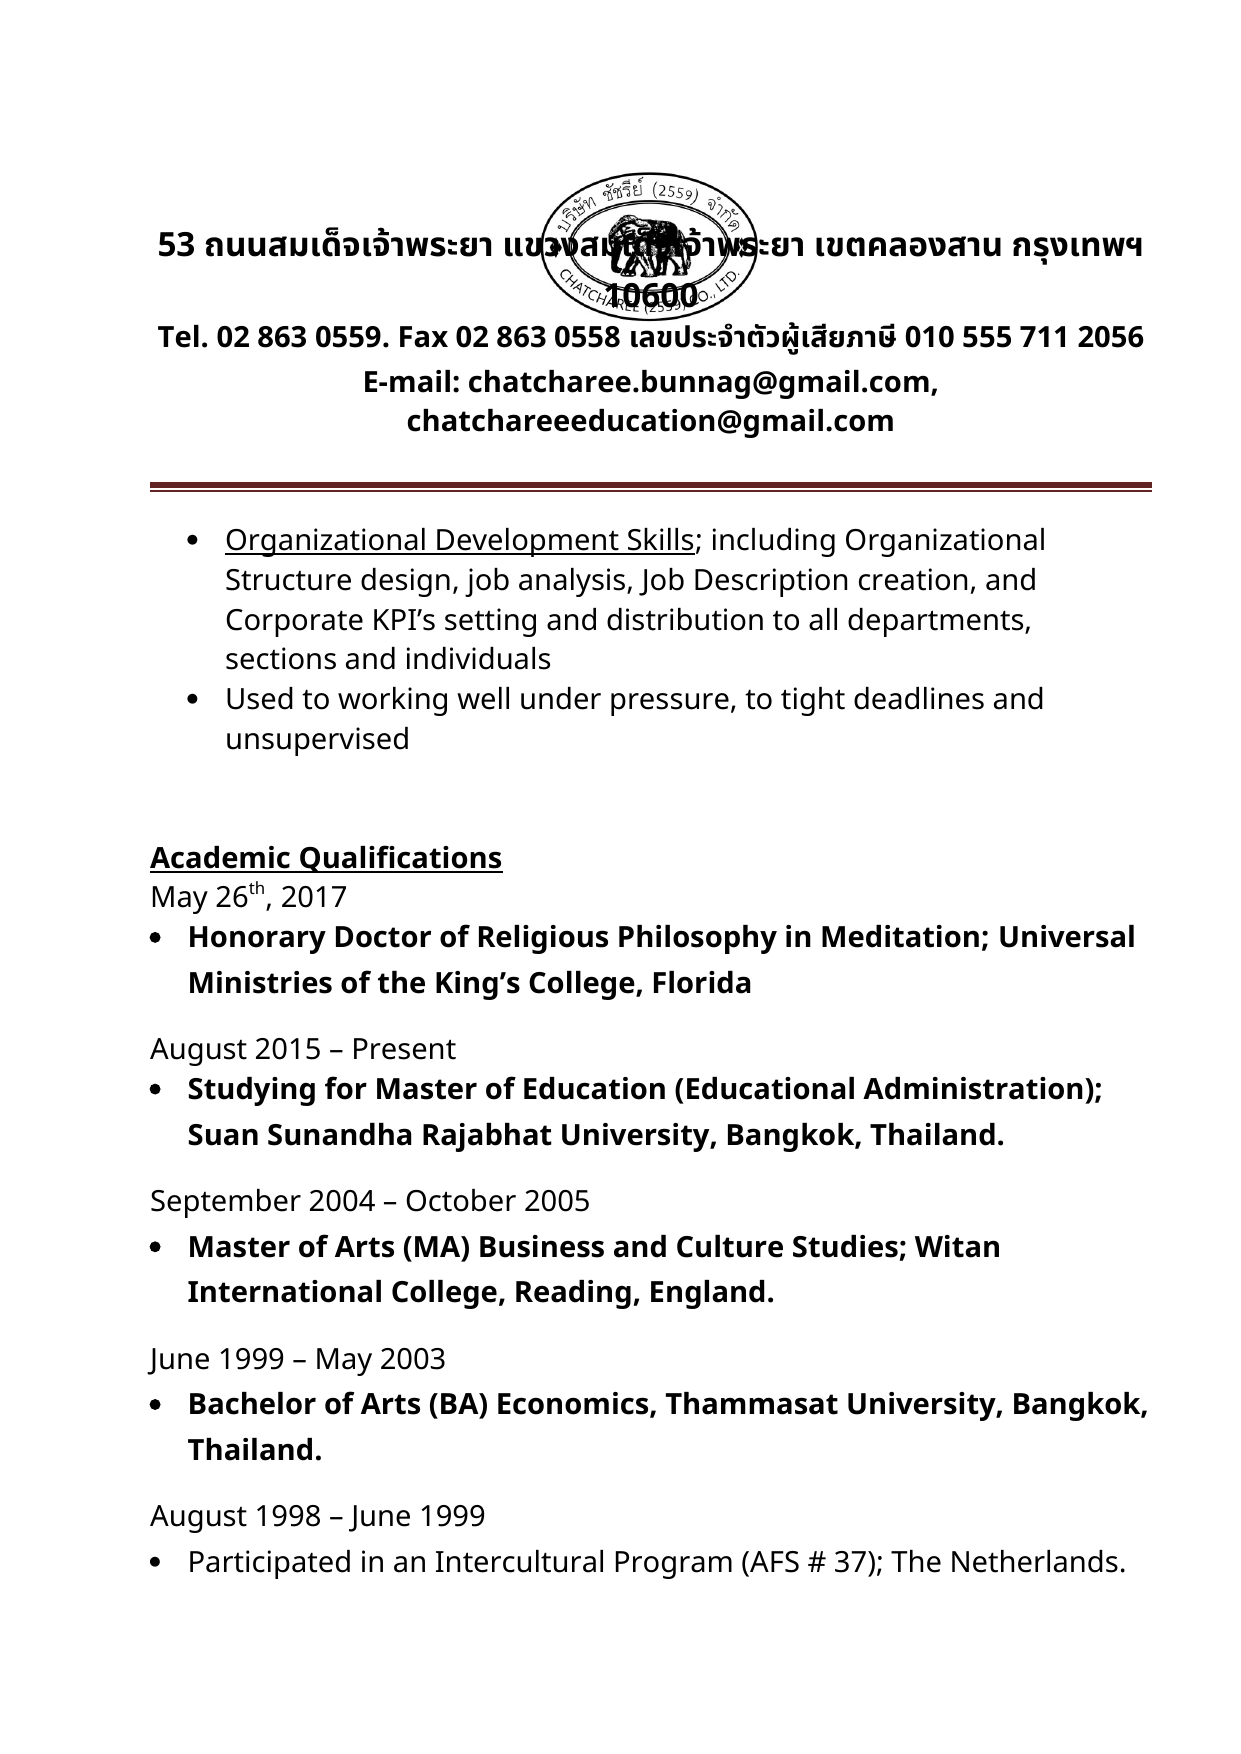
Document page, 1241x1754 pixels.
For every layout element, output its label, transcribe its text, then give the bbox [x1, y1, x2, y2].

text Academic Qualifications [150, 837, 1152, 877]
text August 1998 – June 1999 [150, 1496, 1152, 1535]
list Organizational Development Skills; including Organizational Structure design, job analysis, Job Description creation, and Corporate KPI’s setting and distribution to all departments, sections and individuals [187, 519, 1152, 678]
picture [532, 165, 774, 324]
list Honorary Doctor of Religious Philosophy in Meditation; Universal Ministries of the King’s College, Florida [150, 916, 1152, 1002]
text June 1999 – May 2003 [150, 1338, 1152, 1378]
list Used to working well under pressure, to tight deadlines and unsupervised [187, 678, 1152, 758]
text September 2004 – October 2005 [150, 1180, 1152, 1220]
list Studying for Master of Education (Educational Administration); Suan Sunandha Rajabhat University, Bangkok, Thailand. [150, 1068, 1152, 1153]
list Bachelor of Arts (BA) Economics, Thammasat University, Bangkok, Thailand. [150, 1384, 1152, 1469]
text August 2015 – Present [150, 1028, 1152, 1068]
text May 26th, 2017 [150, 877, 1152, 916]
list Participated in an Intercultural Program (AFS # 37); The Netherlands. [150, 1541, 1152, 1581]
list Master of Arts (MA) Business and Culture Studies; Witan International College, Reading, England. [150, 1226, 1152, 1311]
